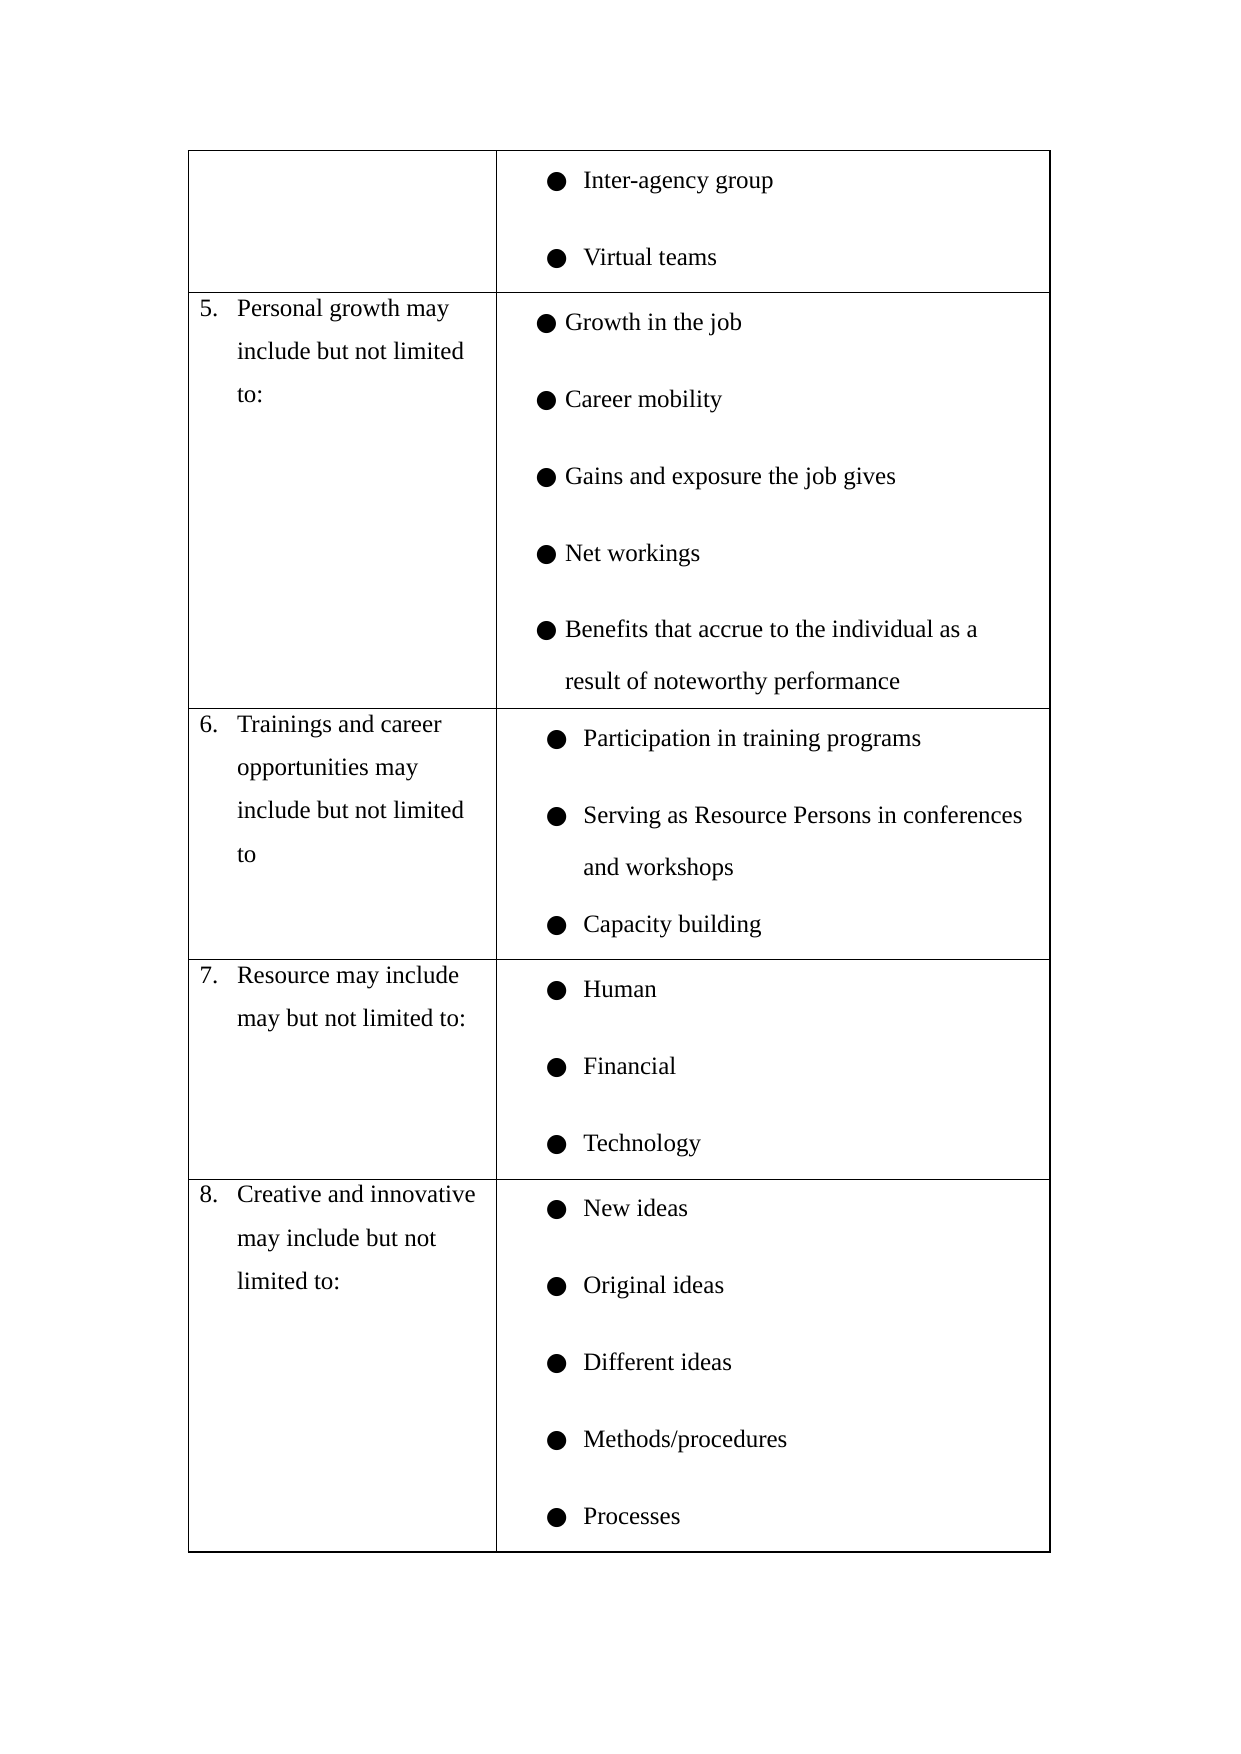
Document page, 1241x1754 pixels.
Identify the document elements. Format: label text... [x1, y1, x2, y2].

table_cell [497, 151, 1049, 292]
table_cell Trainings and career opportunities may include but not limited to [189, 709, 496, 959]
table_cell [497, 1180, 1049, 1551]
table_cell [189, 151, 496, 292]
table_cell Participation in training programs Serving as Resource Persons in conferences and workshops Capacity building [497, 709, 1049, 959]
table_cell Resource may include may but not limited to: [189, 960, 496, 1178]
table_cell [189, 1180, 496, 1551]
table_cell Personal growth may include but not limited to: [189, 293, 496, 708]
table_cell Growth in the job Career mobility Gains and exposure the job gives Net workings Benefits that accrue to the individual as a result of noteworthy performance [497, 293, 1049, 708]
table_cell Human Financial Technology [497, 960, 1049, 1178]
